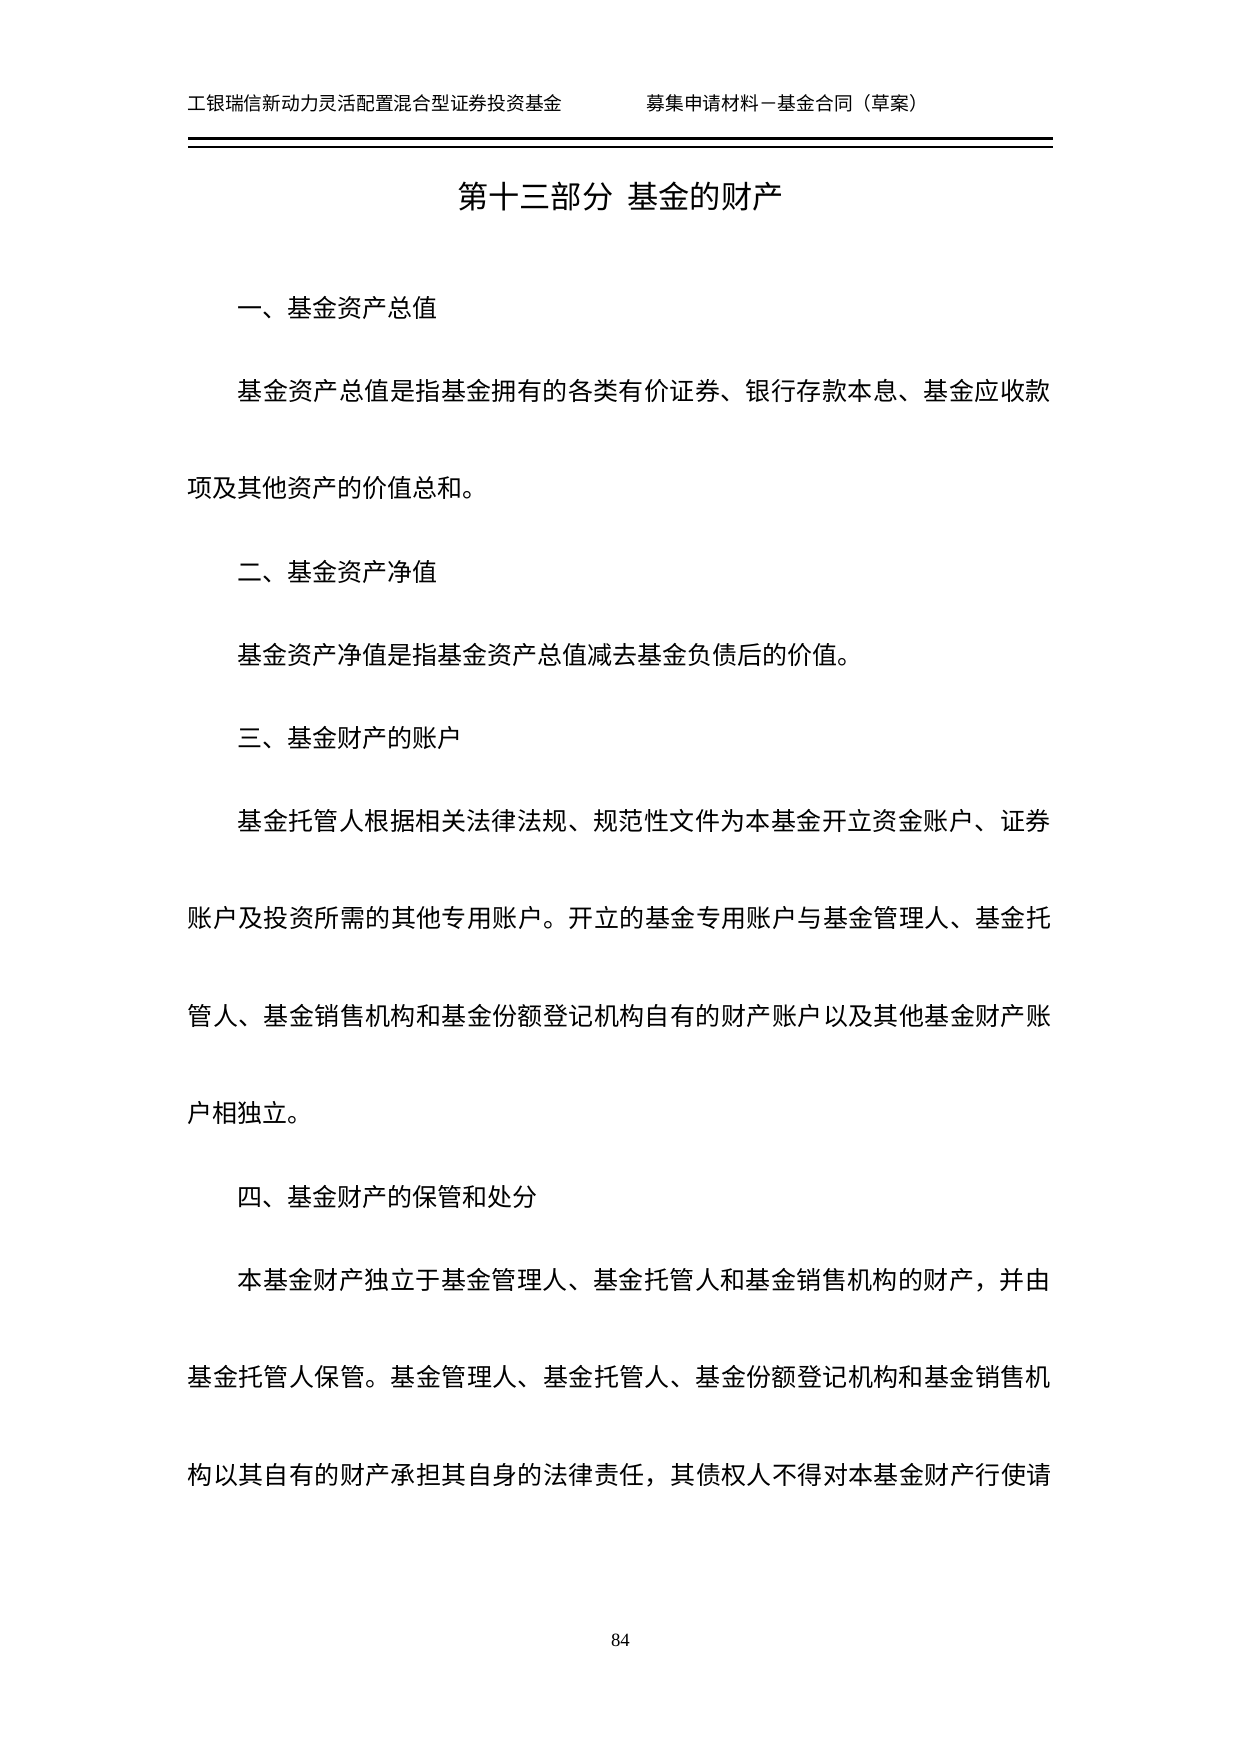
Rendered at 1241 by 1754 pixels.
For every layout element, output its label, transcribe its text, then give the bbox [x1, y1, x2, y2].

text 三、基金财产的账户 [187, 704, 1053, 769]
text 二、基金资产净值 [187, 538, 1053, 603]
text 基金资产总值是指基金拥有的各类有价证券、银行存款本息、基金应收款项及其他资产的价值总和。 [187, 357, 1053, 519]
text 一、基金资产总值 [187, 274, 1053, 339]
subtitle 第十三部分 基金的财产 [187, 162, 1053, 227]
text 四、基金财产的保管和处分 [187, 1163, 1053, 1228]
text 基金托管人根据相关法律法规、规范性文件为本基金开立资金账户、证券账户及投资所需的其他专用账户。开立的基金专用账户与基金管理人、基金托管人、基金销售机构和基金份额登记机构自有的财产账户以及其他基金财产账户相独立。 [187, 787, 1053, 1144]
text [187, 1246, 1053, 1506]
text 基金资产净值是指基金资产总值减去基金负债后的价值。 [187, 621, 1053, 686]
